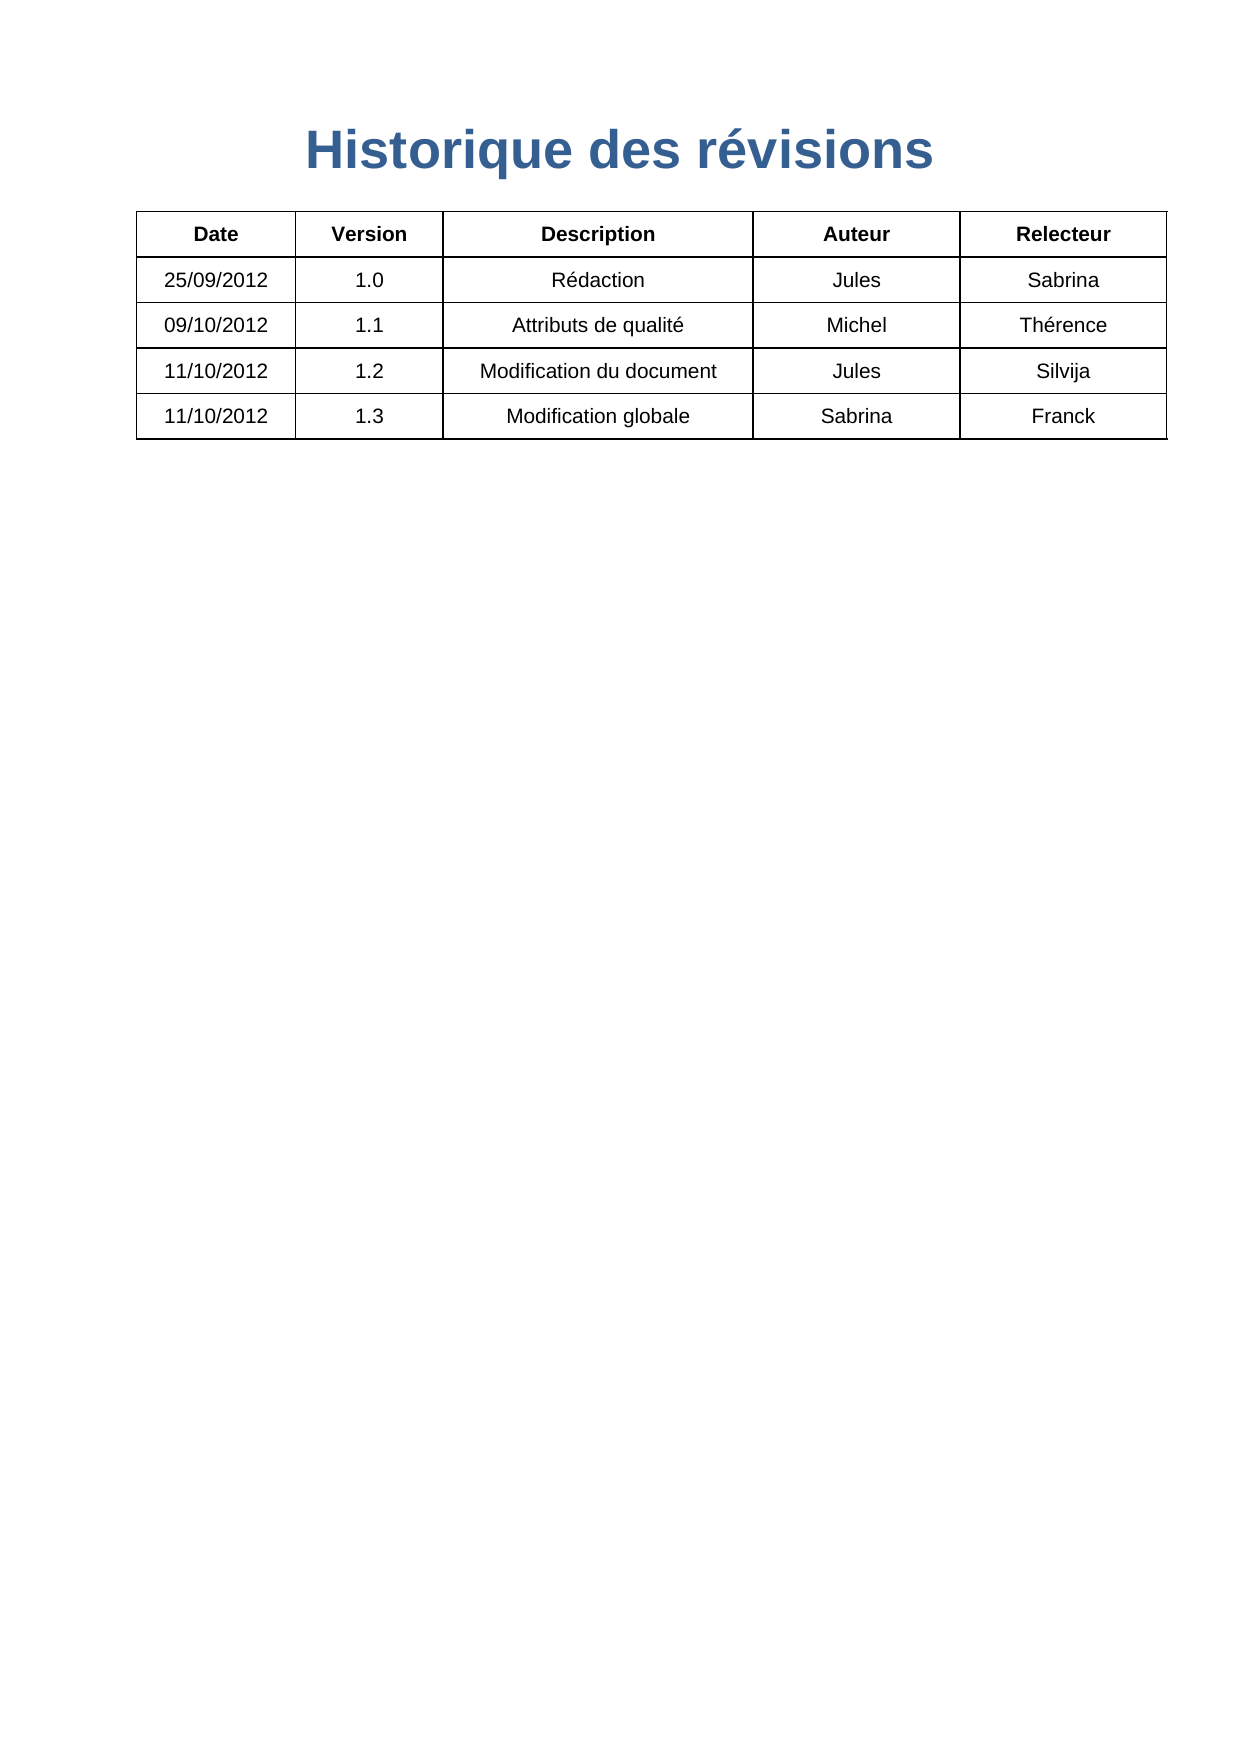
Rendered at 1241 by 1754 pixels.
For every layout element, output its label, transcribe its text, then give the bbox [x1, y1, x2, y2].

table_cell 1.3 [296, 394, 442, 438]
table_cell Modification du document [444, 349, 752, 393]
table_cell 11/10/2012 [137, 394, 295, 438]
table_cell Jules [754, 349, 959, 393]
table_header Date [137, 212, 295, 256]
table_cell Rédaction [444, 258, 752, 302]
table_cell Attributs de qualité [444, 303, 752, 347]
text Historique des révisions [148, 118, 1092, 180]
table_cell Michel [754, 303, 959, 347]
table_cell 09/10/2012 [137, 303, 295, 347]
table_cell Silvija [961, 349, 1166, 393]
table_cell Sabrina [754, 394, 959, 438]
table_cell Jules [754, 258, 959, 302]
table_header Description [444, 212, 752, 256]
table_header Version [296, 212, 442, 256]
table_cell 25/09/2012 [137, 258, 295, 302]
table_header Relecteur [961, 212, 1166, 256]
table_cell 11/10/2012 [137, 349, 295, 393]
table_header Auteur [754, 212, 959, 256]
table_cell 1.2 [296, 349, 442, 393]
table_cell Sabrina [961, 258, 1166, 302]
table_cell Franck [961, 394, 1166, 438]
table_cell 1.0 [296, 258, 442, 302]
table_cell Modification globale [444, 394, 752, 438]
table_cell 1.1 [296, 303, 442, 347]
table_cell Thérence [961, 303, 1166, 347]
